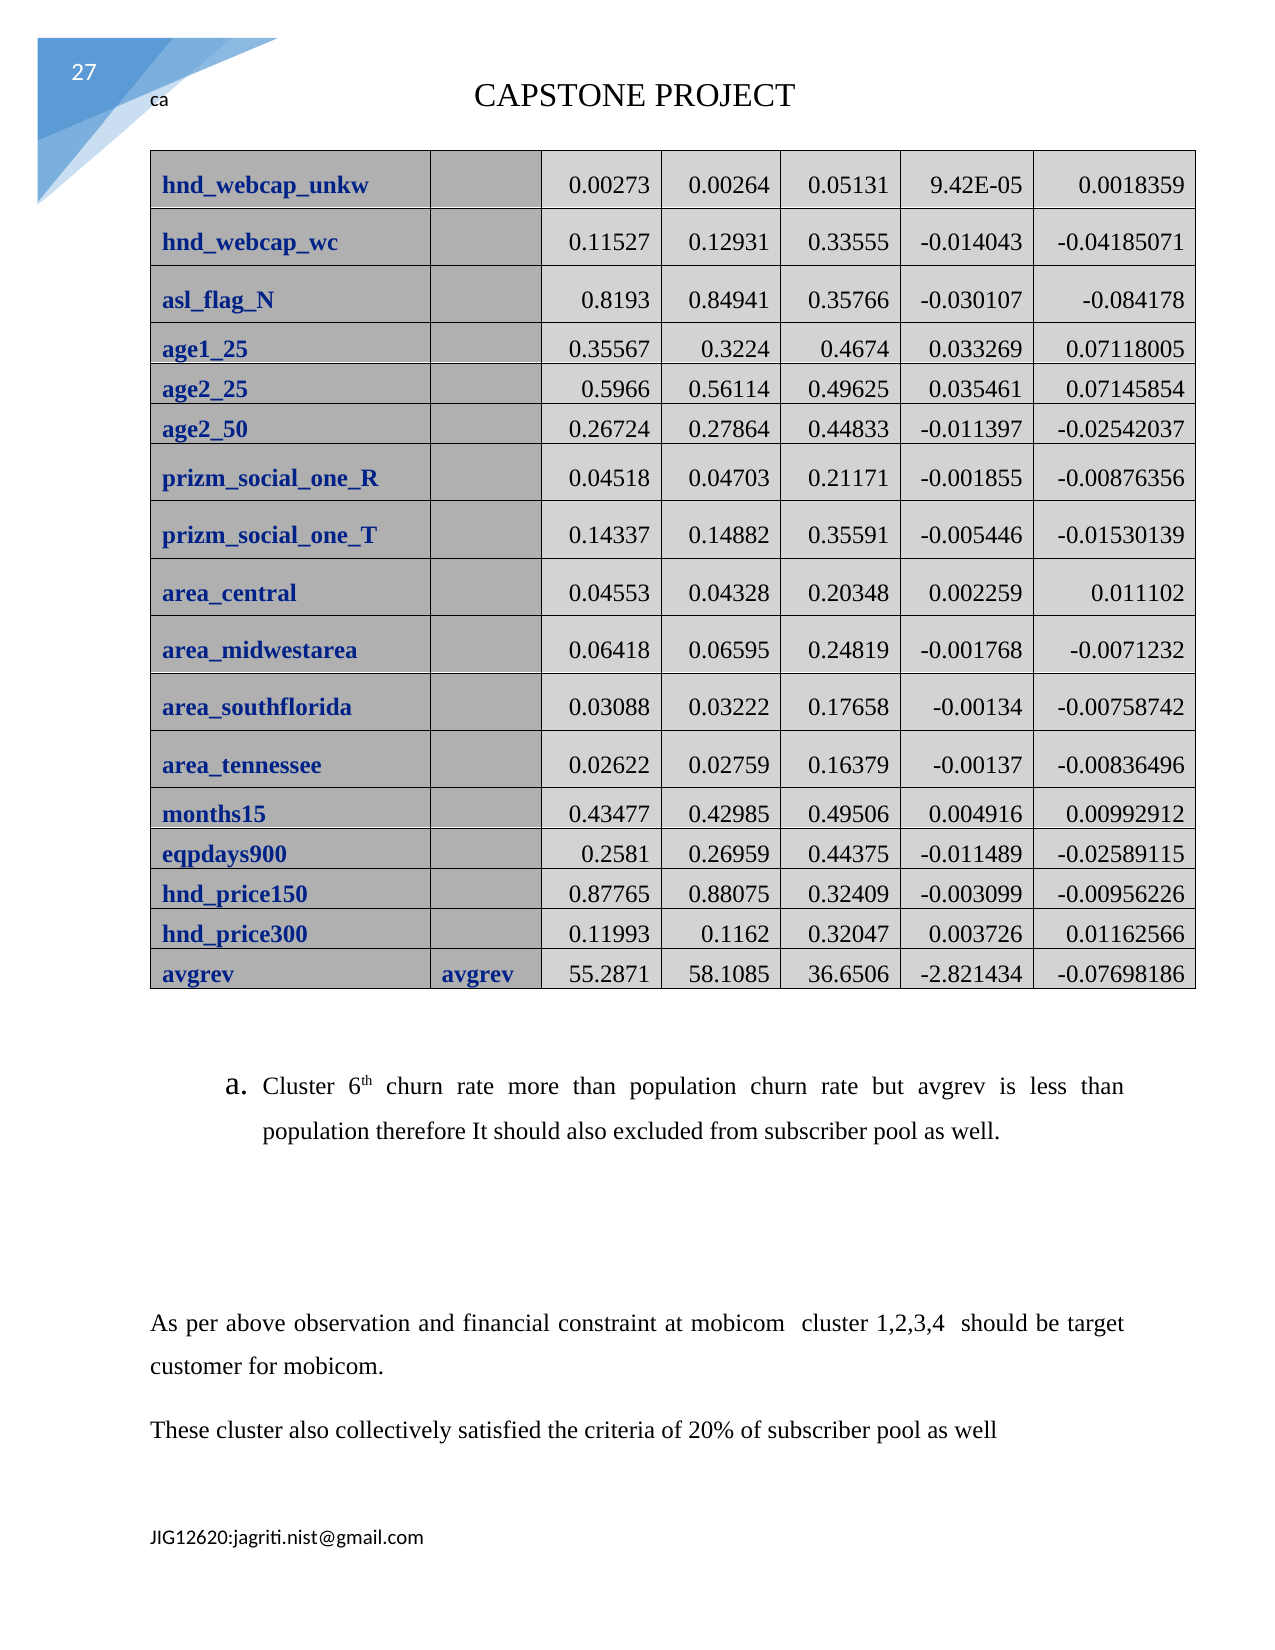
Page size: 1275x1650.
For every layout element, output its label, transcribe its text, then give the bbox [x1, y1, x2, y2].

table_cell prizm_social_one_R [151, 444, 430, 500]
table_cell 0.26959 [662, 829, 780, 868]
table_cell [431, 404, 541, 443]
table_cell [431, 616, 541, 672]
table_cell area_midwestarea [151, 616, 430, 672]
table_cell 0.12931 [662, 209, 780, 265]
table_cell 0.43477 [542, 788, 661, 827]
table_cell 0.1162 [662, 909, 780, 948]
table_cell -0.011489 [901, 829, 1033, 868]
table_cell 0.06595 [662, 616, 780, 672]
table_cell 0.20348 [781, 559, 900, 615]
table_cell hnd_webcap_wc [151, 209, 430, 265]
table_cell eqpdays900 [151, 829, 430, 868]
table_cell [431, 788, 541, 827]
table_cell -0.02589115 [1034, 829, 1195, 868]
picture [37, 37, 279, 206]
table_cell 0.49625 [781, 364, 900, 403]
table_cell 36.6506 [781, 949, 900, 988]
table_cell -0.030107 [901, 266, 1033, 322]
table_cell 0.00273 [542, 151, 661, 207]
table_cell avgrev [151, 949, 430, 988]
table_cell 0.84941 [662, 266, 780, 322]
table_cell avgrev [431, 949, 541, 988]
table_cell 0.27864 [662, 404, 780, 443]
table_cell -0.00758742 [1034, 674, 1195, 730]
table_cell [431, 559, 541, 615]
table_cell 9.42E-05 [901, 151, 1033, 207]
table_cell -0.01530139 [1034, 501, 1195, 558]
table_cell 0.04553 [542, 559, 661, 615]
table_cell 0.14882 [662, 501, 780, 558]
table_cell 0.21171 [781, 444, 900, 500]
table_cell 55.2871 [542, 949, 661, 988]
table_cell -0.00836496 [1034, 731, 1195, 787]
table_cell [431, 731, 541, 787]
table_cell 0.44833 [781, 404, 900, 443]
table_cell -0.003099 [901, 869, 1033, 908]
table_cell -0.00134 [901, 674, 1033, 730]
table_cell 0.24819 [781, 616, 900, 672]
table_cell -0.005446 [901, 501, 1033, 558]
table_cell age1_25 [151, 323, 430, 362]
table_cell 0.56114 [662, 364, 780, 403]
table_cell months15 [151, 788, 430, 827]
table_cell 0.07145854 [1034, 364, 1195, 403]
table_cell [431, 869, 541, 908]
table_cell 0.035461 [901, 364, 1033, 403]
table_cell 0.32409 [781, 869, 900, 908]
table_cell 0.04328 [662, 559, 780, 615]
table_cell age2_25 [151, 364, 430, 403]
table_cell age2_50 [151, 404, 430, 443]
table_cell 0.88075 [662, 869, 780, 908]
table_cell 0.49506 [781, 788, 900, 827]
table_cell -0.014043 [901, 209, 1033, 265]
table_cell 0.11993 [542, 909, 661, 948]
table_cell 0.03222 [662, 674, 780, 730]
table_cell -0.00876356 [1034, 444, 1195, 500]
table_cell [431, 266, 541, 322]
table_cell -0.001855 [901, 444, 1033, 500]
table_cell 0.03088 [542, 674, 661, 730]
table_cell 0.033269 [901, 323, 1033, 362]
table_cell 0.16379 [781, 731, 900, 787]
table_cell -0.001768 [901, 616, 1033, 672]
table_cell 0.35766 [781, 266, 900, 322]
table_cell 0.11527 [542, 209, 661, 265]
table_cell -0.07698186 [1034, 949, 1195, 988]
table_cell 0.44375 [781, 829, 900, 868]
table_cell 0.003726 [901, 909, 1033, 948]
table_cell asl_flag_N [151, 266, 430, 322]
table_cell 0.02759 [662, 731, 780, 787]
table_cell 0.14337 [542, 501, 661, 558]
list Cluster 6th churn rate more than population churn rate but avgrev is less than population therefore It should also excluded from subscriber pool as well. [225, 1064, 1125, 1145]
table_cell [431, 909, 541, 948]
table_cell 0.07118005 [1034, 323, 1195, 362]
table_cell 0.8193 [542, 266, 661, 322]
table_cell 0.4674 [781, 323, 900, 362]
table_cell 0.05131 [781, 151, 900, 207]
table_cell -0.084178 [1034, 266, 1195, 322]
table_cell 0.3224 [662, 323, 780, 362]
table_cell 0.0018359 [1034, 151, 1195, 207]
table_cell [431, 209, 541, 265]
table_cell 58.1085 [662, 949, 780, 988]
table_cell -0.00956226 [1034, 869, 1195, 908]
table_cell -0.00137 [901, 731, 1033, 787]
table_cell 0.004916 [901, 788, 1033, 827]
table_cell 0.17658 [781, 674, 900, 730]
table_cell 0.00992912 [1034, 788, 1195, 827]
table_cell prizm_social_one_T [151, 501, 430, 558]
table_cell [431, 829, 541, 868]
table_cell [431, 151, 541, 207]
table_cell -0.011397 [901, 404, 1033, 443]
table_cell -0.02542037 [1034, 404, 1195, 443]
table_cell hnd_price300 [151, 909, 430, 948]
table_cell 0.33555 [781, 209, 900, 265]
table_cell area_central [151, 559, 430, 615]
table_cell 0.32047 [781, 909, 900, 948]
text These cluster also collectively satisfied the criteria of 20% of subscriber pool as well [150, 1415, 1125, 1444]
table_cell 0.35591 [781, 501, 900, 558]
table_cell -0.0071232 [1034, 616, 1195, 672]
table_cell [431, 323, 541, 362]
table_cell [431, 501, 541, 558]
table_cell 0.00264 [662, 151, 780, 207]
table_cell area_southflorida [151, 674, 430, 730]
table_cell 0.42985 [662, 788, 780, 827]
table_cell 0.01162566 [1034, 909, 1195, 948]
table_cell area_tennessee [151, 731, 430, 787]
table_cell 0.011102 [1034, 559, 1195, 615]
table_cell 0.002259 [901, 559, 1033, 615]
text As per above observation and financial constraint at mobicom cluster 1,2,3,4 should be target customer for mobicom. [150, 1308, 1125, 1380]
table_cell hnd_webcap_unkw [151, 151, 430, 207]
table_cell 0.2581 [542, 829, 661, 868]
table_cell 0.5966 [542, 364, 661, 403]
table_cell 0.04518 [542, 444, 661, 500]
table_cell -0.04185071 [1034, 209, 1195, 265]
table_cell 0.26724 [542, 404, 661, 443]
table_cell hnd_price150 [151, 869, 430, 908]
table_cell [431, 364, 541, 403]
table_cell 0.87765 [542, 869, 661, 908]
table_cell 0.06418 [542, 616, 661, 672]
table_cell 0.02622 [542, 731, 661, 787]
table_cell [431, 444, 541, 500]
table_cell 0.04703 [662, 444, 780, 500]
table_cell 0.35567 [542, 323, 661, 362]
table_cell -2.821434 [901, 949, 1033, 988]
table_cell [431, 674, 541, 730]
